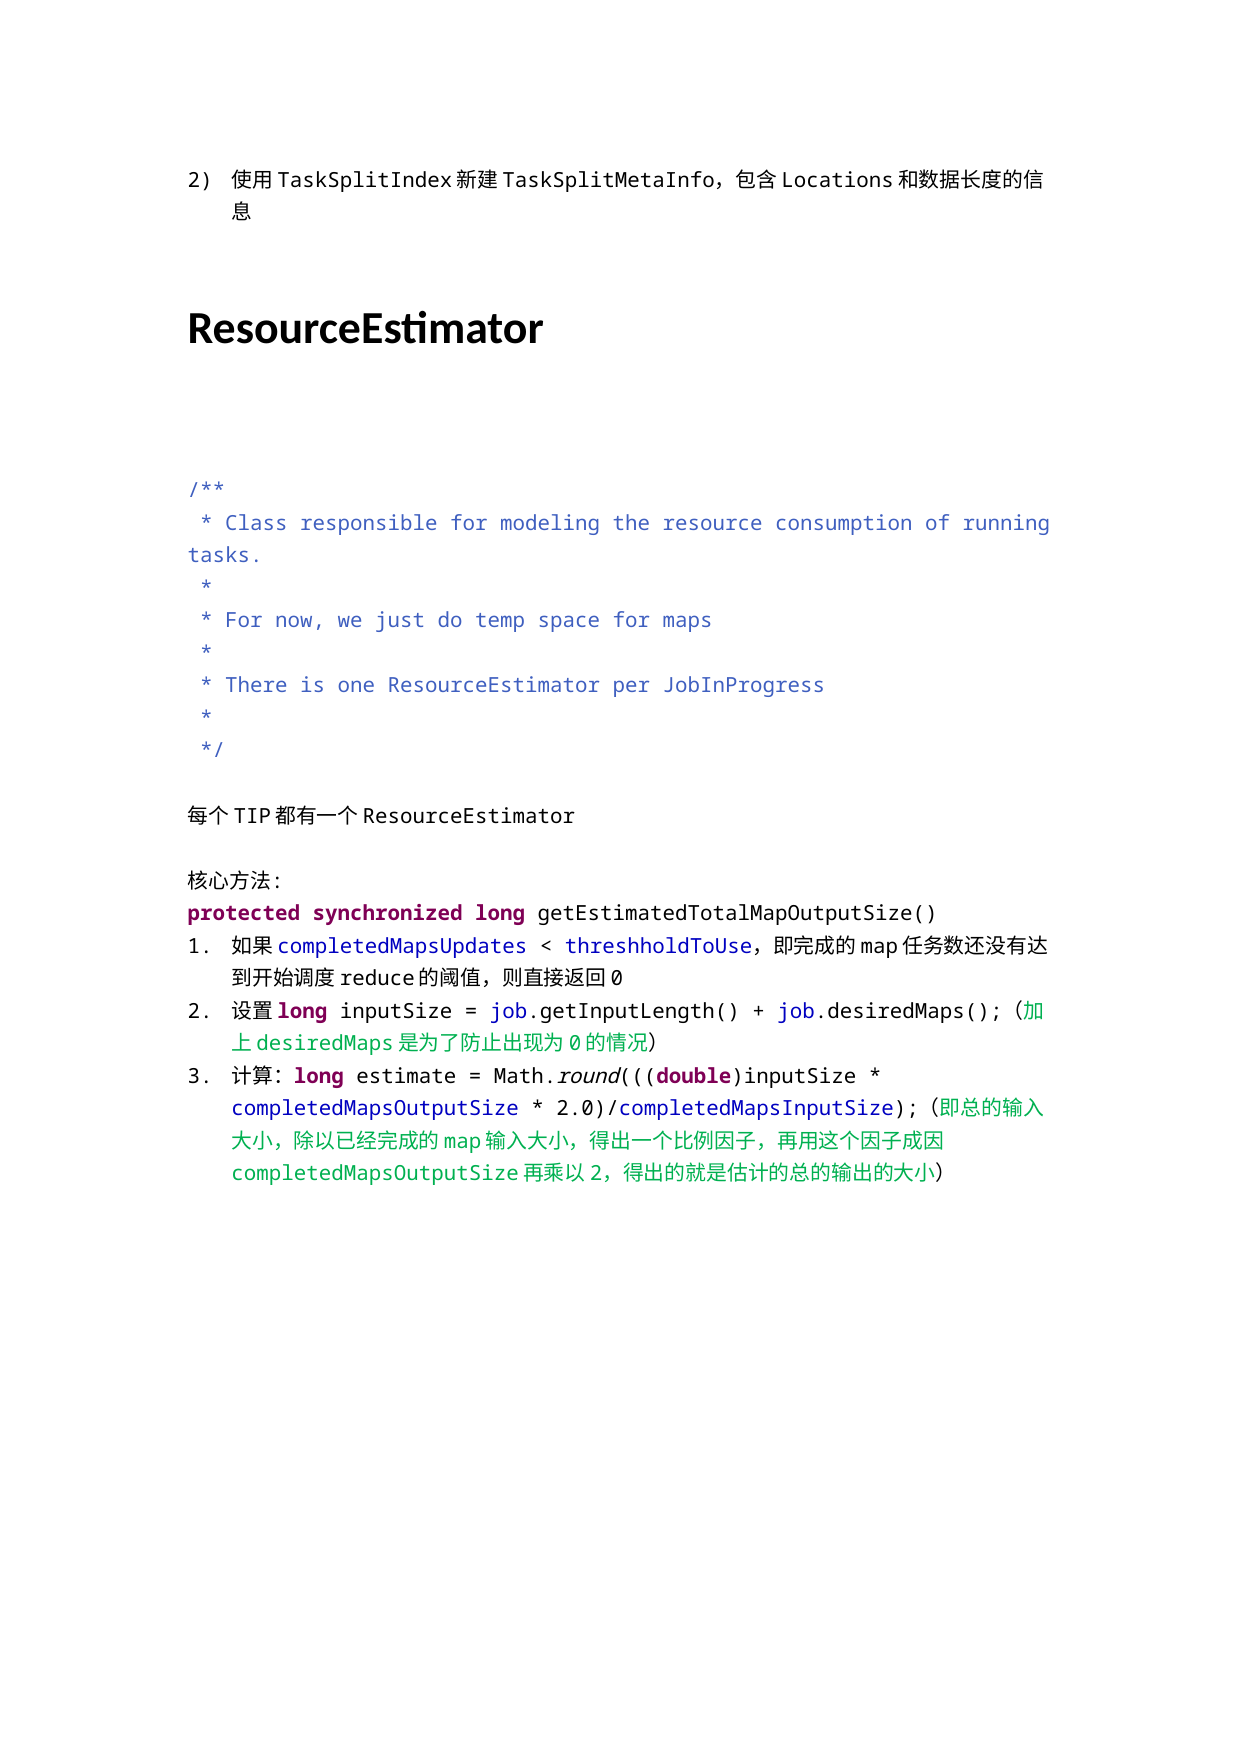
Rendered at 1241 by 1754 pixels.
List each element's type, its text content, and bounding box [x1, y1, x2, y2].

text * [187, 701, 1053, 733]
subtitle ResourceEstimator [187, 295, 1053, 360]
text * For now, we just do temp space for maps [187, 603, 1053, 636]
text 每个TIP都有一个ResourceEstimator [187, 798, 1053, 831]
list 如果completedMapsUpdates < threshholdToUse，即完成的map任务数还没有达到开始调度reduce的阈值，则直接返回0 [187, 928, 1053, 993]
text protected synchronized long getEstimatedTotalMapOutputSize() [187, 896, 1053, 928]
text * [187, 636, 1053, 668]
text * [187, 571, 1053, 603]
text * Class responsible for modeling the resource consumption of running tasks. [187, 506, 1053, 571]
list 计算：long estimate = Math.round(((double)inputSize * completedMapsOutputSize * 2.0)/completedMapsInputSize);（即总的输入大小，除以已经完成的map输入大小，得出一个比例因子，再用这个因子成因completedMapsOutputSize再乘以2，得出的就是估计的总的输出的大小） [187, 1058, 1053, 1188]
list 设置long inputSize = job.getInputLength() + job.desiredMaps();（加上desiredMaps是为了防止出现为0的情况） [187, 993, 1053, 1058]
text /** [187, 473, 1053, 506]
list 使用TaskSplitIndex新建TaskSplitMetaInfo，包含Locations和数据长度的信息 [187, 162, 1053, 227]
text * There is one ResourceEstimator per JobInProgress [187, 668, 1053, 701]
text */ [187, 733, 1053, 766]
text 核心方法: [187, 863, 1053, 896]
